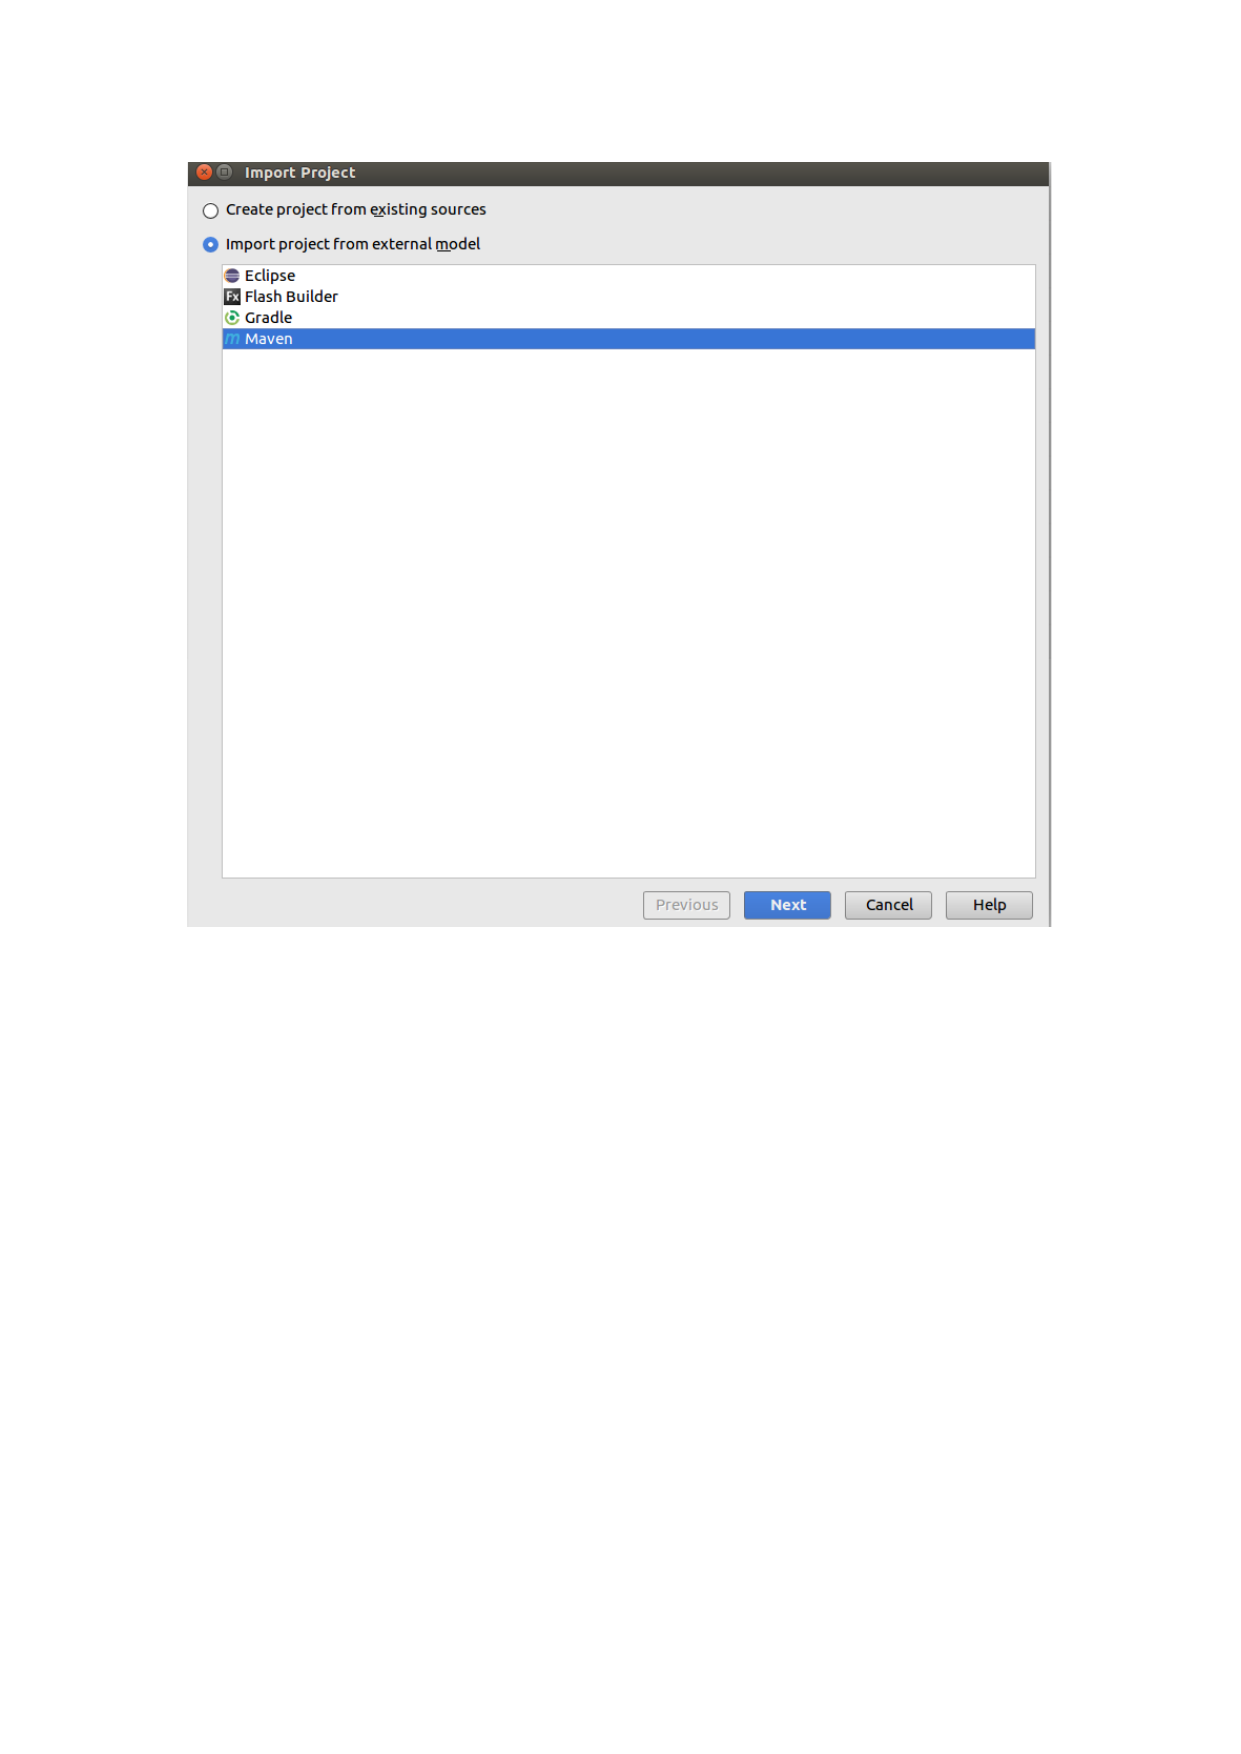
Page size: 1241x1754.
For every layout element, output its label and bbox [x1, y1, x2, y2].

picture [187, 162, 1052, 927]
